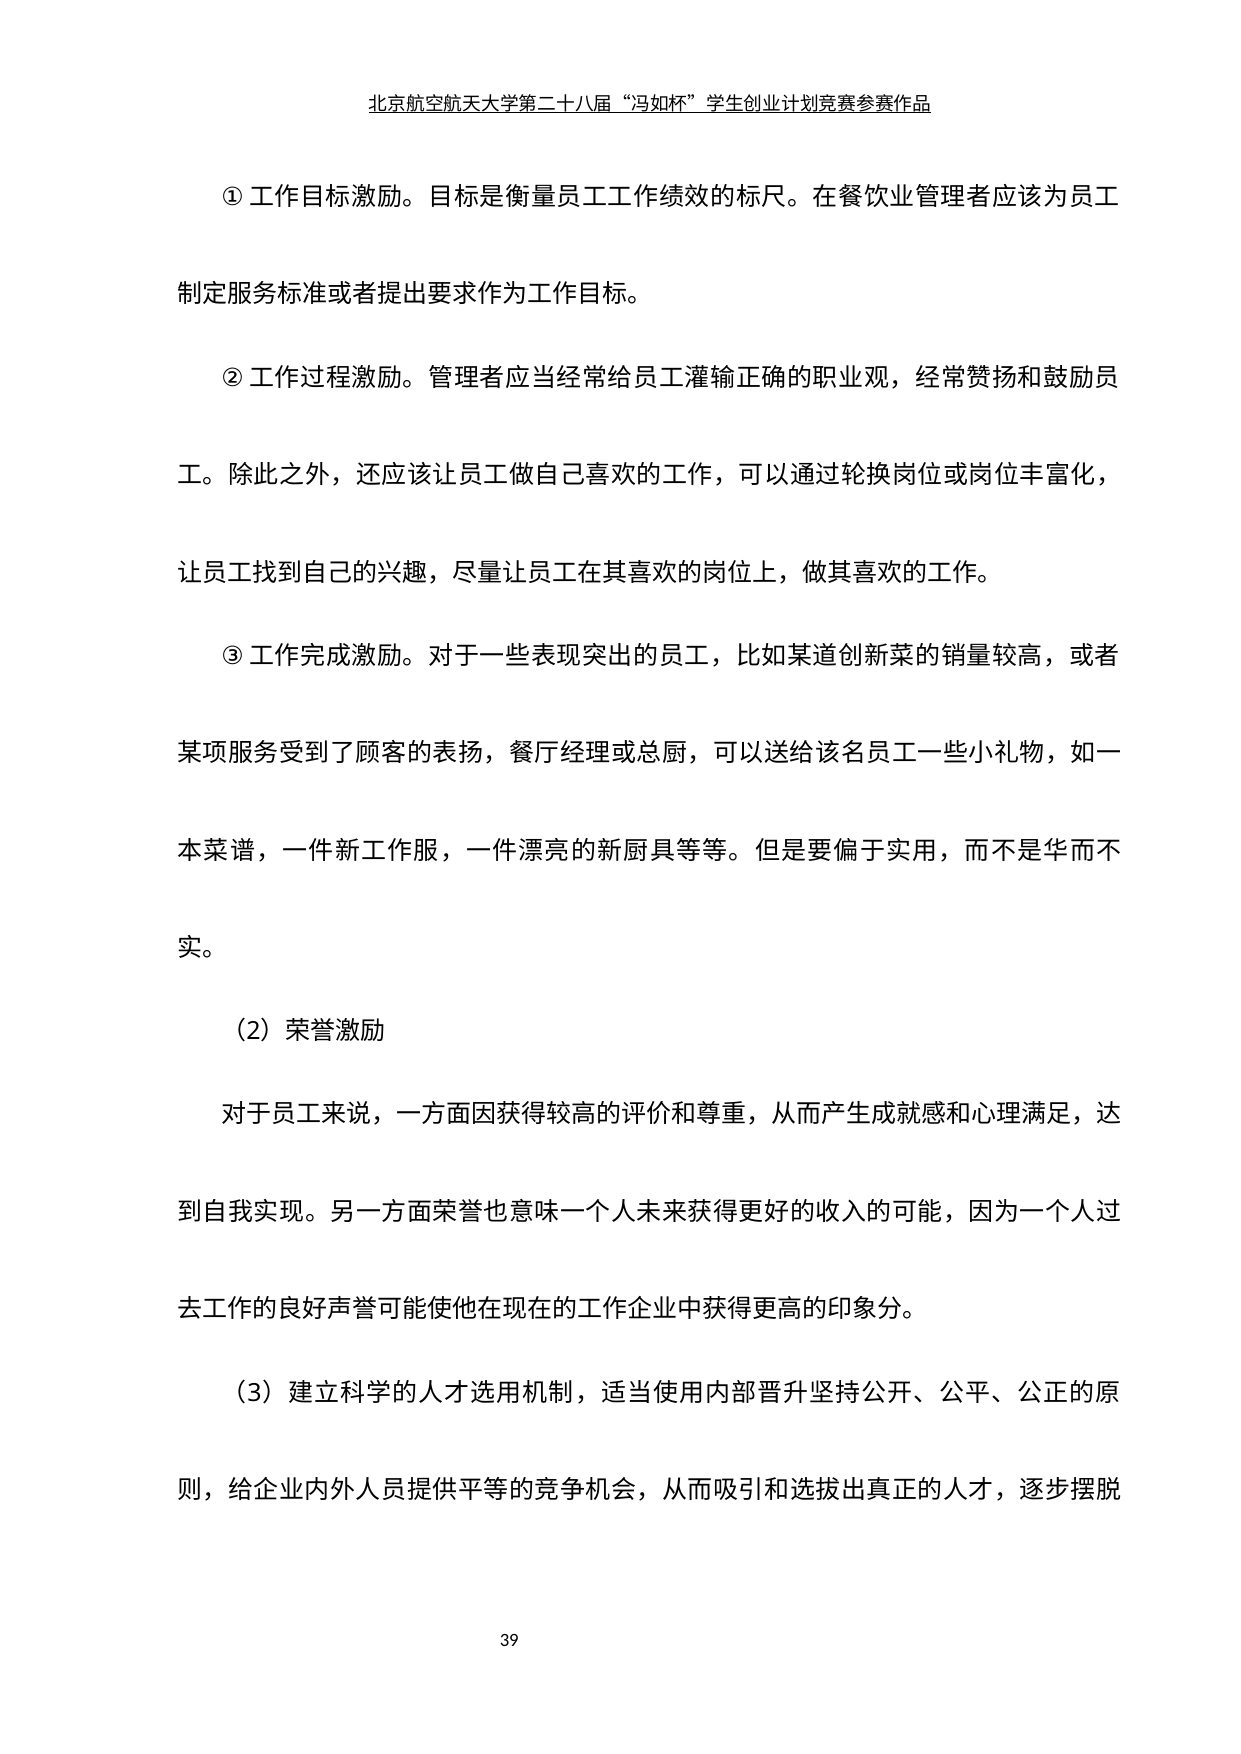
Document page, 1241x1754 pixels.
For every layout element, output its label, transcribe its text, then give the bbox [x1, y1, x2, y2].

text ③工作完成激励。对于一些表现突出的员工，比如某道创新菜的销量较高，或者某项服务受到了顾客的表扬，餐厅经理或总厨，可以送给该名员工一些小礼物，如一本菜谱，一件新工作服，一件漂亮的新厨具等等。但是要偏于实用，而不是华而不实。 [177, 621, 1122, 978]
text ①工作目标激励。目标是衡量员工工作绩效的标尺。在餐饮业管理者应该为员工制定服务标准或者提出要求作为工作目标。 [177, 162, 1122, 324]
text （2）荣誉激励 [177, 996, 1122, 1061]
text ②工作过程激励。管理者应当经常给员工灌输正确的职业观，经常赞扬和鼓励员工。除此之外，还应该让员工做自己喜欢的工作，可以通过轮换岗位或岗位丰富化，让员工找到自己的兴趣，尽量让员工在其喜欢的岗位上，做其喜欢的工作。 [177, 343, 1122, 603]
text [177, 1358, 1122, 1520]
text 对于员工来说，一方面因获得较高的评价和尊重，从而产生成就感和心理满足，达到自我实现。另一方面荣誉也意味一个人未来获得更好的收入的可能，因为一个人过去工作的良好声誉可能使他在现在的工作企业中获得更高的印象分。 [177, 1079, 1122, 1339]
